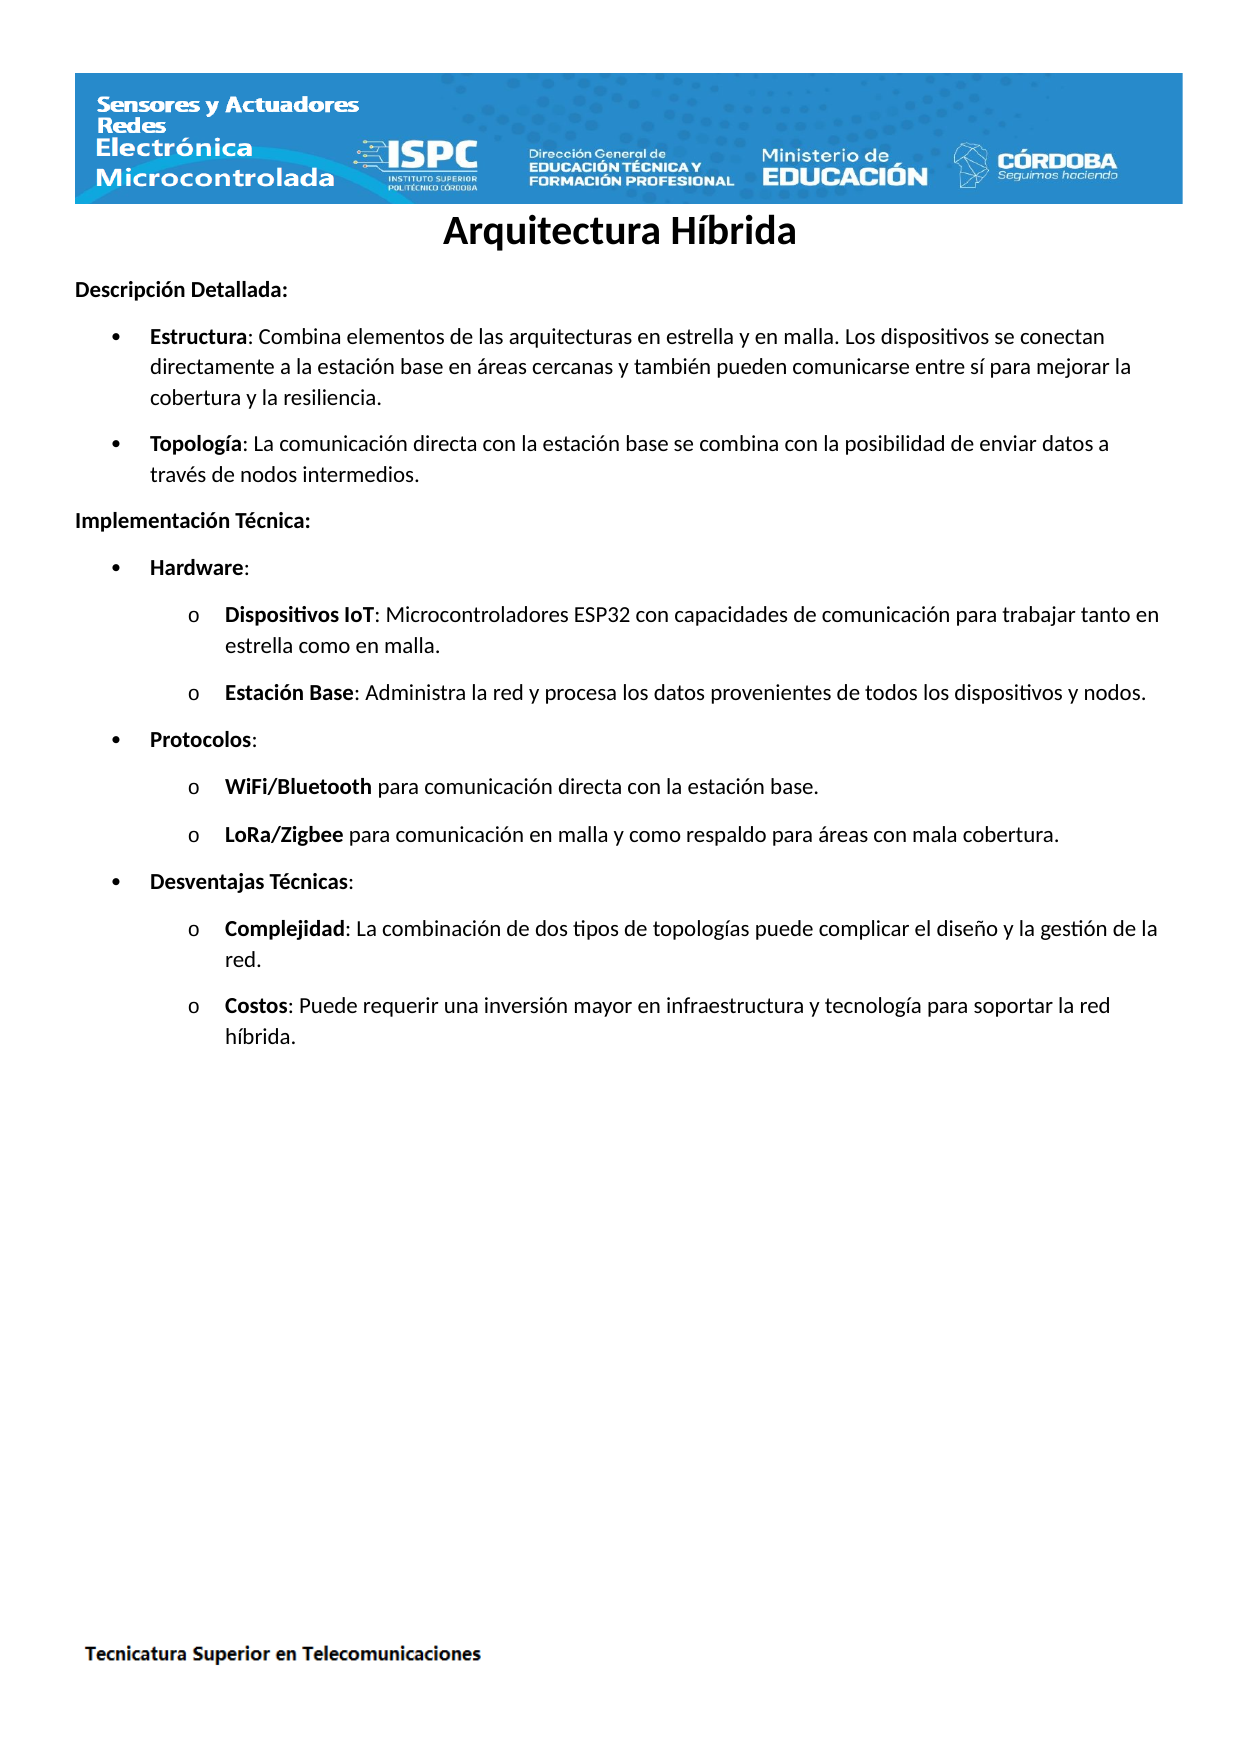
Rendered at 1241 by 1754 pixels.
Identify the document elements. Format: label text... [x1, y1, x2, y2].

text Implementación Técnica: [75, 507, 1165, 535]
list Estación Base: Administra la red y procesa los datos provenientes de todos los dispositivos y nodos. [187, 678, 1165, 707]
list LoRa/Zigbee para comunicación en malla y como respaldo para áreas con mala cobertura. [187, 820, 1165, 848]
list Costos: Puede requerir una inversión mayor en infraestructura y tecnología para soportar la red híbrida. [187, 992, 1165, 1050]
list Estructura: Combina elementos de las arquitecturas en estrella y en malla. Los dispositivos se conectan directamente a la estación base en áreas cercanas y también pueden comunicarse entre sí para mejorar la cobertura y la resiliencia. [112, 322, 1165, 411]
list Protocolos: [112, 725, 1165, 753]
text Descripción Detallada: [75, 275, 1165, 303]
picture [75, 1632, 1166, 1681]
list Complejidad: La combinación de dos tipos de topologías puede complicar el diseño y la gestión de la red. [187, 914, 1165, 973]
list WiFi/Bluetooth para comunicación directa con la estación base. [187, 772, 1165, 801]
picture [75, 73, 1183, 204]
list Topología: La comunicación directa con la estación base se combina con la posibilidad de enviar datos a través de nodos intermedios. [112, 429, 1165, 488]
list Hardware: [112, 553, 1165, 582]
list Desventajas Técnicas: [112, 867, 1165, 895]
text Arquitectura Híbrida [75, 204, 1165, 255]
list Dispositivos IoT: Microcontroladores ESP32 con capacidades de comunicación para trabajar tanto en estrella como en malla. [187, 600, 1165, 659]
